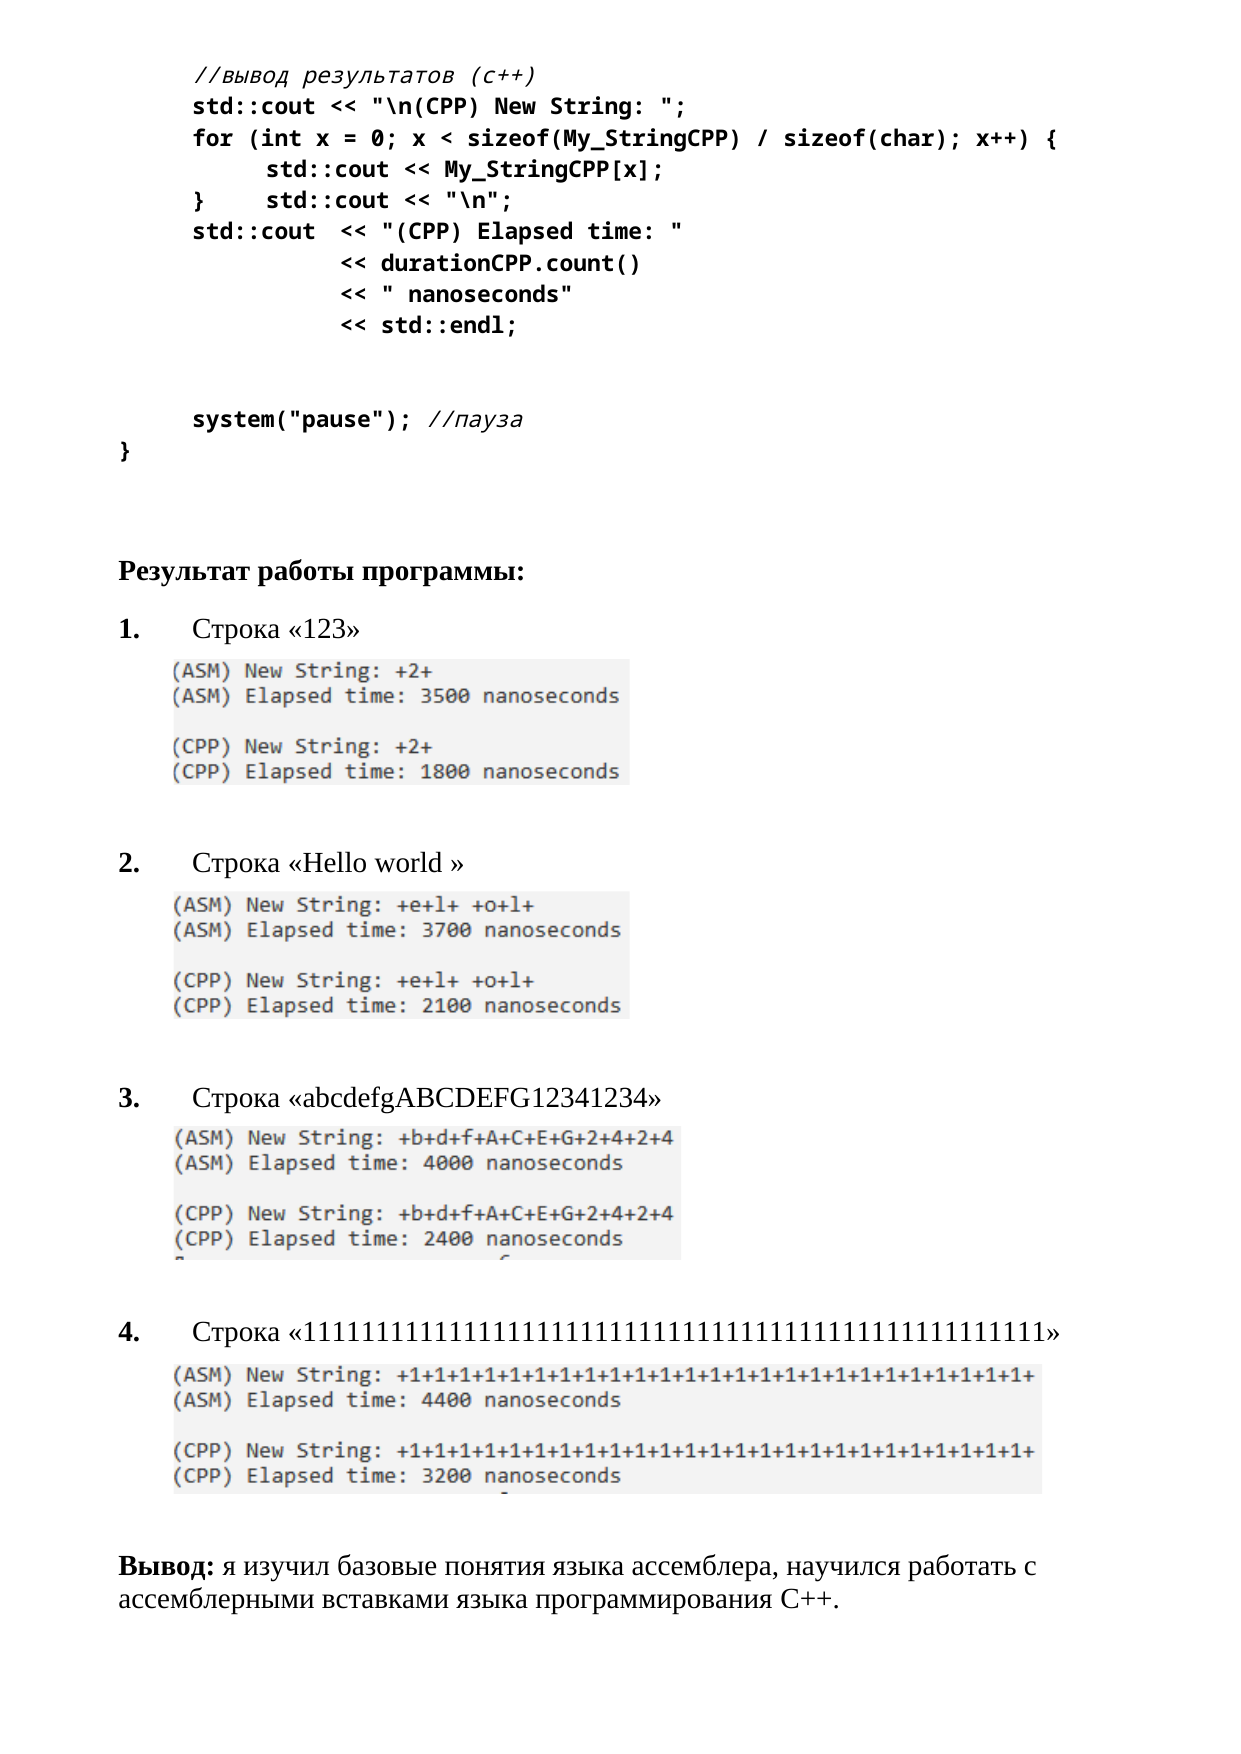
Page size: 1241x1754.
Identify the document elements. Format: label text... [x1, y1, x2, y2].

text std::cout << "\n(CPP) New String: "; [118, 90, 1181, 122]
text 2. Строка «Hello world » [118, 846, 1181, 879]
picture [173, 890, 630, 1019]
picture [173, 1364, 1043, 1494]
text << " nanoseconds" [266, 278, 1181, 309]
text system("pause"); //пауза [118, 403, 1181, 434]
text Результат работы программы: [118, 553, 1181, 586]
text //вывод результатов (с++) [118, 59, 1181, 90]
text << durationCPP.count() [266, 247, 1181, 278]
picture [173, 1126, 682, 1260]
picture [173, 659, 630, 785]
text std::cout << My_StringCPP[x]; [118, 153, 1181, 184]
text Вывод: я изучил базовые понятия языка ассемблера, научился работать с ассемблерными вставками языка программирования C++. [118, 1548, 1181, 1615]
text for (int x = 0; x < sizeof(My_StringCPP) / sizeof(char); x++) { [118, 122, 1181, 153]
text 1. Строка «123» [118, 611, 1181, 645]
text 4. Строка «111111111111111111111111111111111111111111111111111» [118, 1314, 1181, 1347]
text 3. Строка «abcdefgABCDEFG12341234» [118, 1080, 1181, 1113]
text } std::cout << "\n"; [118, 184, 1181, 215]
text << std::endl; [266, 309, 1181, 340]
text std::cout << "(CPP) Elapsed time: " [118, 215, 1181, 247]
text } [118, 434, 1181, 465]
